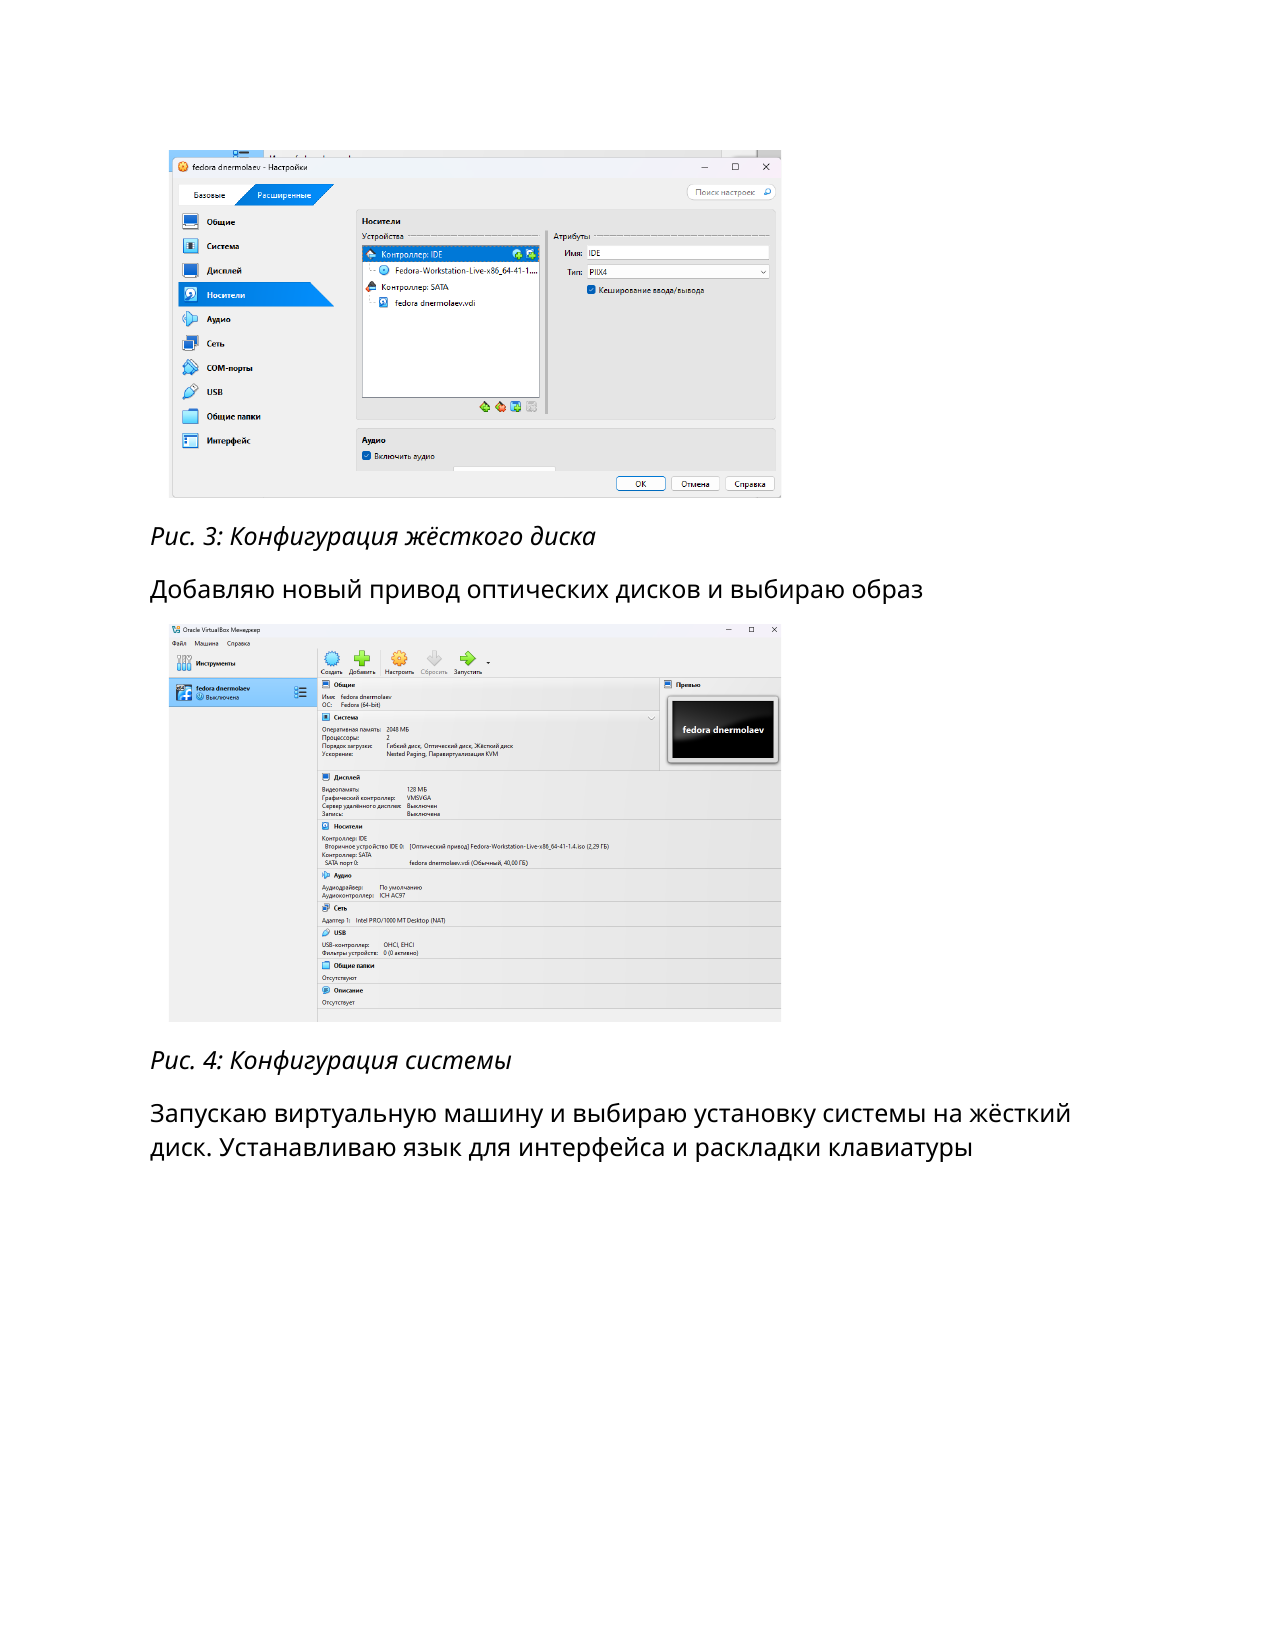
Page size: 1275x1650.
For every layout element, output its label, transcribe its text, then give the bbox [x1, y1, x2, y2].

text Добавляю новый привод оптических дисков и выбираю образ [150, 572, 1125, 606]
text Рис. 4: Конфигурация системы [150, 1043, 1125, 1077]
text Рис. 3: Конфигурация жёсткого диска [150, 519, 1125, 553]
picture [168, 624, 782, 1022]
picture [168, 150, 782, 498]
text Запускаю виртуальную машину и выбираю установку системы на жёсткий диск. Устанавливаю язык для интерфейса и раскладки клавиатуры [150, 1095, 1125, 1163]
